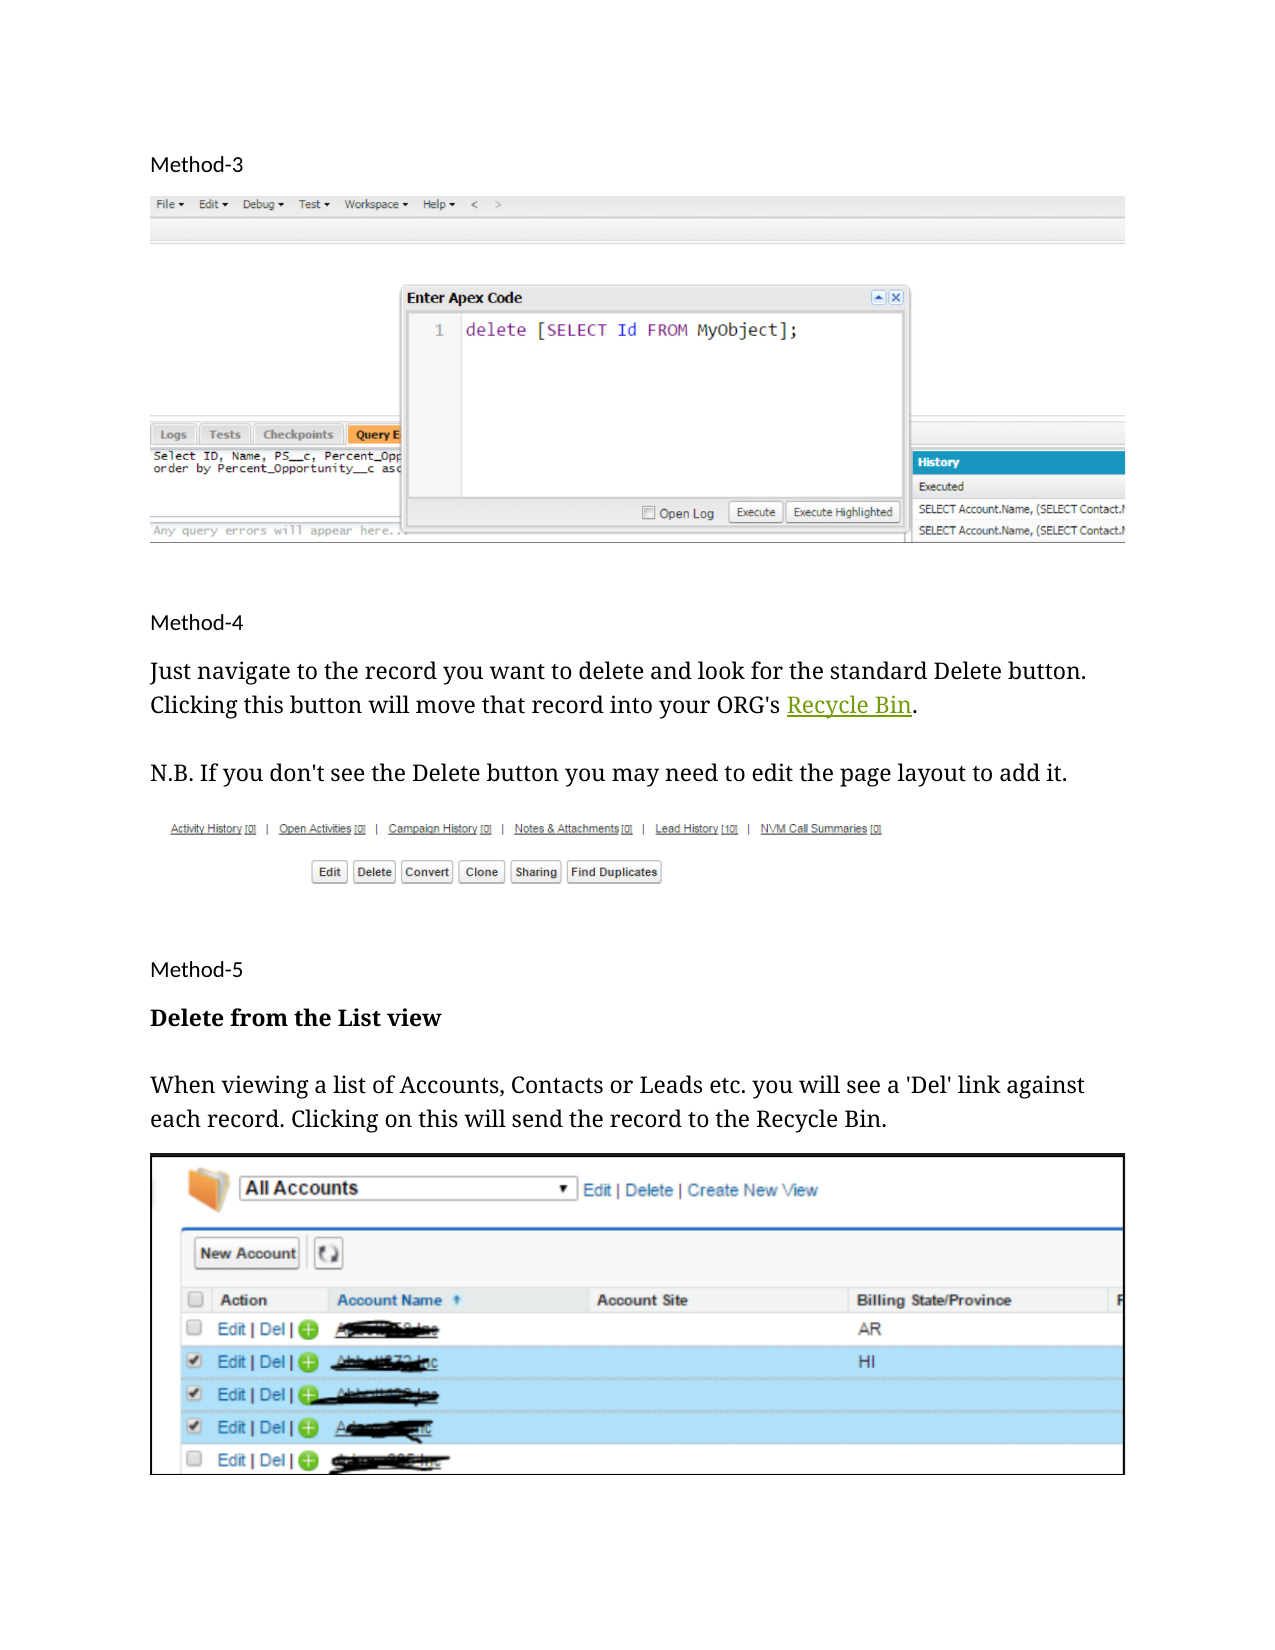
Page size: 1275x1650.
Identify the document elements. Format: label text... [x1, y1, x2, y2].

text Just navigate to the record you want to delete and look for the standard Delete button. Clicking this button will move that record into your ORG's Recycle Bin. N.B. If you don't see the Delete button you may need to edit the page layout to add it. [150, 655, 1125, 788]
picture [150, 1153, 1125, 1475]
text Method-4 [150, 608, 1125, 636]
text Method-5 [150, 955, 1125, 983]
picture [150, 807, 894, 890]
text Delete from the List view When viewing a list of Accounts, Contacts or Leads etc. you will see a 'Del' link against each record. Clicking on this will send the record to the Recycle Bin. [150, 1002, 1125, 1134]
picture [150, 196, 1125, 543]
text Method-3 [150, 150, 1125, 178]
